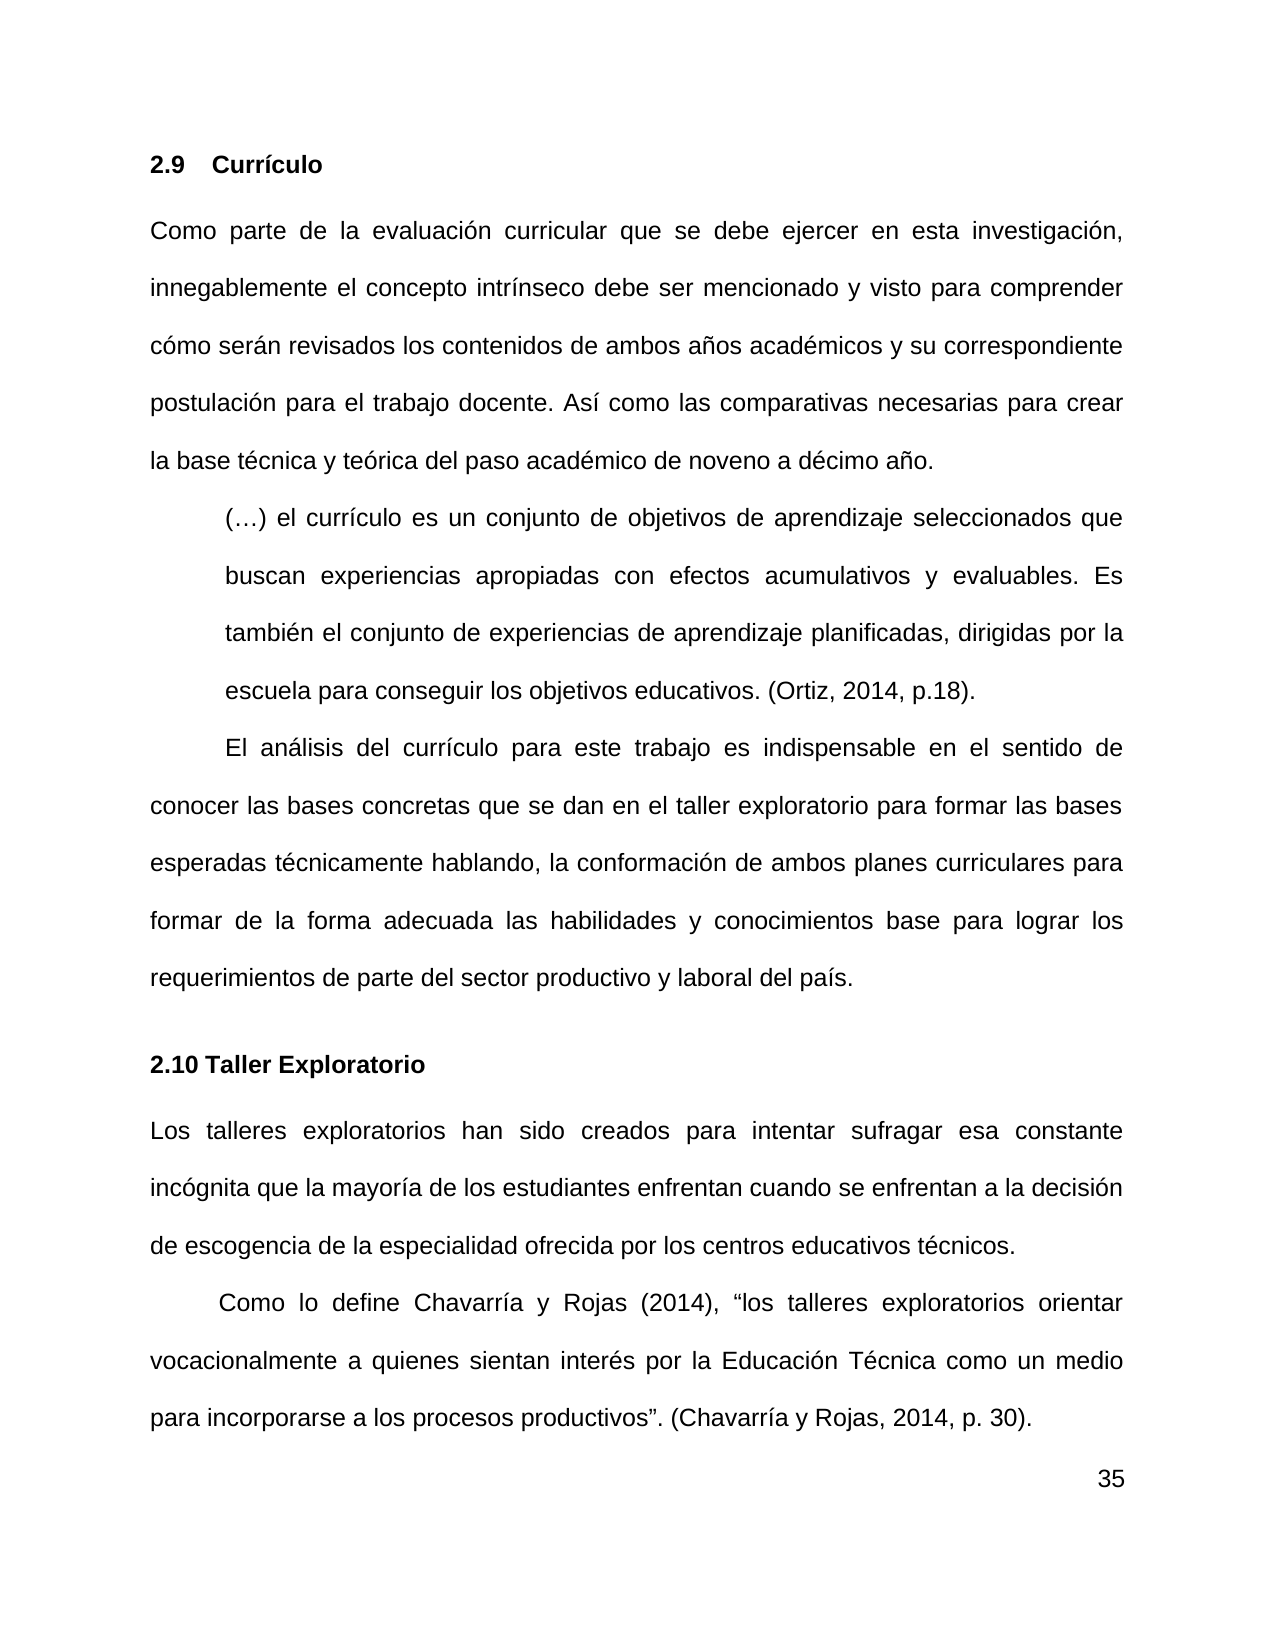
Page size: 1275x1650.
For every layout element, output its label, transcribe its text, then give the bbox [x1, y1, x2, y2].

text Los talleres exploratorios han sido creados para intentar sufragar esa constante incógnita que la mayoría de los estudiantes enfrentan cuando se enfrentan a la decisión de escogencia de la especialidad ofrecida por los centros educativos técnicos. [150, 1116, 1125, 1259]
text (…) el currículo es un conjunto de objetivos de aprendizaje seleccionados que buscan experiencias apropiadas con efectos acumulativos y evaluables. Es también el conjunto de experiencias de aprendizaje planificadas, dirigidas por la escuela para conseguir los objetivos educativos. (Ortiz, 2014, p.18). [225, 503, 1125, 704]
subtitle Currículo [150, 150, 1125, 179]
text Como lo define Chavarría y Rojas (2014), “los talleres exploratorios orientar vocacionalmente a quienes sientan interés por la Educación Técnica como un medio para incorporarse a los procesos productivos”. (Chavarría y Rojas, 2014, p. 30). [150, 1288, 1125, 1432]
text El análisis del currículo para este trabajo es indispensable en el sentido de conocer las bases concretas que se dan en el taller exploratorio para formar las bases esperadas técnicamente hablando, la conformación de ambos planes curriculares para formar de la forma adecuada las habilidades y conocimientos base para lograr los requerimientos de parte del sector productivo y laboral del país. [150, 733, 1125, 992]
text Como parte de la evaluación curricular que se debe ejercer en esta investigación, innegablemente el concepto intrínseco debe ser mencionado y visto para comprender cómo serán revisados los contenidos de ambos años académicos y su correspondiente postulación para el trabajo docente. Así como las comparativas necesarias para crear la base técnica y teórica del paso académico de noveno a décimo año. [150, 216, 1125, 474]
subtitle Taller Exploratorio [150, 1050, 1125, 1079]
